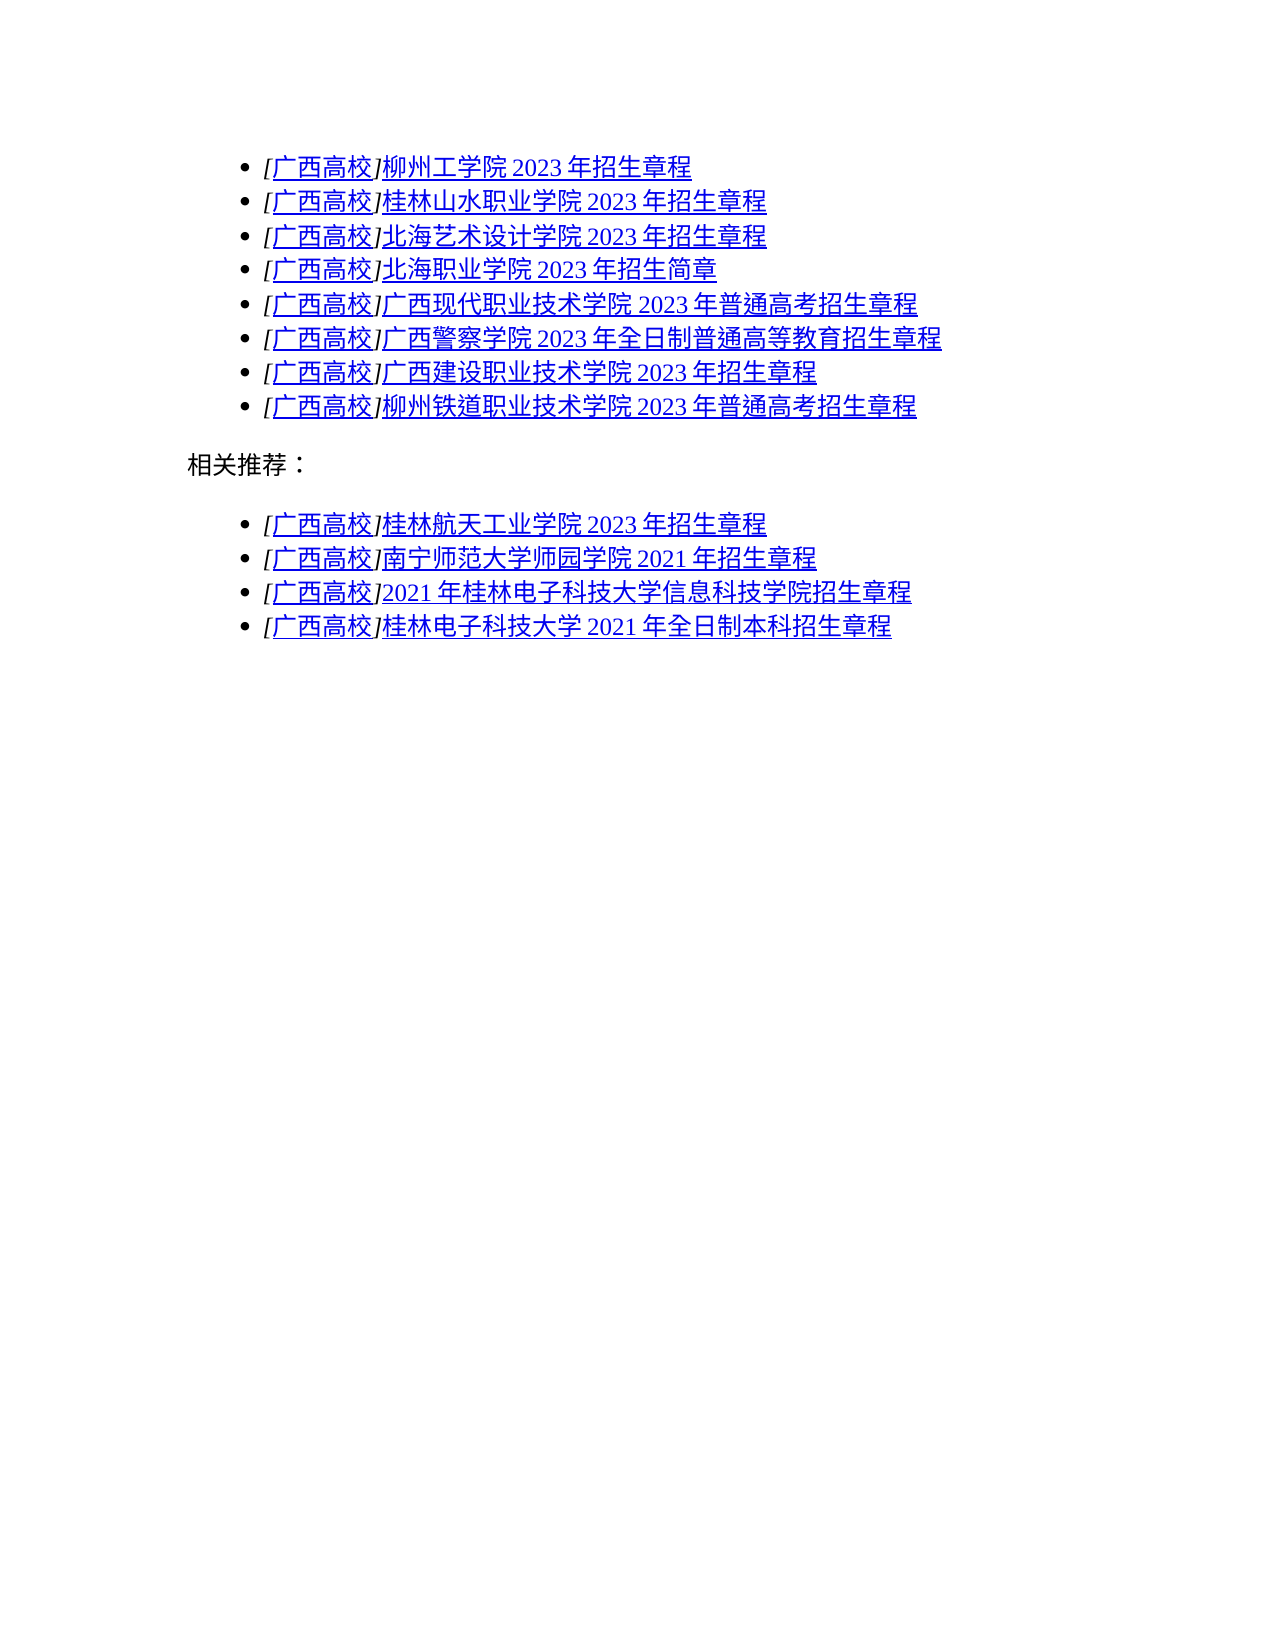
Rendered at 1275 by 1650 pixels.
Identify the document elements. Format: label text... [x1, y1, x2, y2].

list [广西高校]柳州铁道职业技术学院2023年普通高考招生章程 [241, 388, 1087, 422]
list [广西高校]桂林电子科技大学2021年全日制本科招生章程 [241, 609, 1087, 643]
list [广西高校]南宁师范大学师园学院2021年招生章程 [241, 541, 1087, 575]
list [广西高校]广西现代职业技术学院 2023年普通高考招生章程 [241, 286, 1087, 320]
list [广西高校]2021年桂林电子科技大学信息科技学院招生章程 [241, 575, 1087, 609]
text 相关推荐： [187, 447, 1087, 482]
list [广西高校]北海艺术设计学院2023年招生章程 [241, 218, 1087, 252]
list [广西高校]桂林山水职业学院2023年招生章程 [241, 184, 1087, 218]
list [广西高校]广西建设职业技术学院2023年招生章程 [241, 354, 1087, 388]
list [广西高校]桂林航天工业学院2023年招生章程 [241, 507, 1087, 541]
list [广西高校]柳州工学院2023年招生章程 [241, 150, 1087, 184]
list [广西高校]广西警察学院2023年全日制普通高等教育招生章程 [241, 320, 1087, 354]
list [广西高校]北海职业学院2023年招生简章 [241, 252, 1087, 286]
